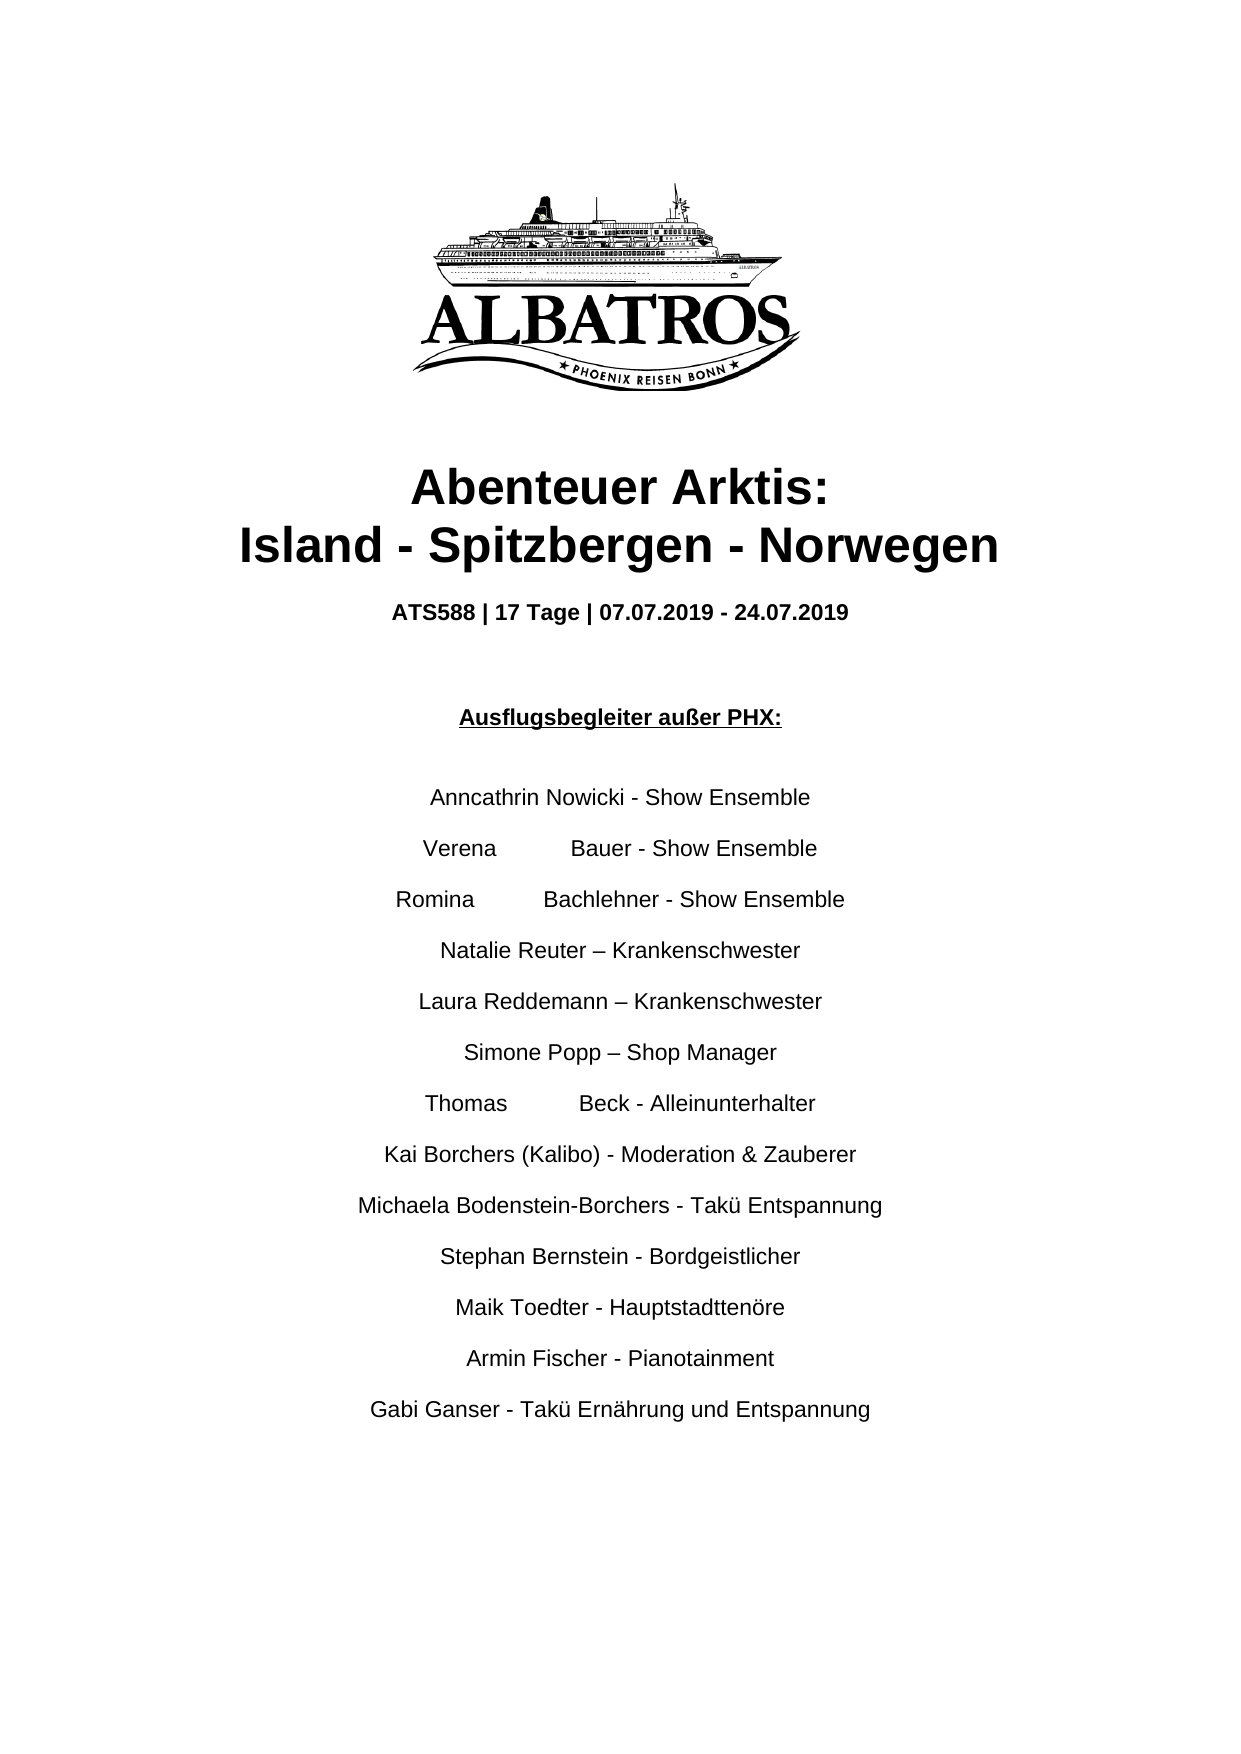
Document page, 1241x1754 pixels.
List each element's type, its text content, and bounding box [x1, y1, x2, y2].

title Abenteuer Arktis: [148, 458, 1093, 515]
text Anncathrin Nowicki - Show Ensemble [148, 783, 1093, 810]
text Verena Bauer - Show Ensemble [148, 834, 1093, 861]
text ATS588 | 17 Tage | 07.07.2019 - 24.07.2019 [148, 599, 1093, 625]
text Stephan Bernstein - Bordgeistlicher [148, 1243, 1093, 1269]
text Thomas Beck - Alleinunterhalter [148, 1090, 1093, 1116]
text Armin Fischer - Pianotainment [148, 1345, 1093, 1371]
text Michaela Bodenstein-Borchers - Takü Entspannung [148, 1192, 1093, 1218]
picture [412, 183, 800, 390]
text Natalie Reuter – Krankenschwester [148, 937, 1093, 963]
text Laura Reddemann – Krankenschwester [148, 988, 1093, 1014]
text Maik Toedter - Hauptstadttenöre [148, 1294, 1093, 1320]
text Romina Bachlehner - Show Ensemble [148, 886, 1093, 912]
text Kai Borchers (Kalibo) - Moderation & Zauberer [148, 1141, 1093, 1167]
subtitle Ausflugsbegleiter außer PHX: [148, 704, 1093, 731]
text Gabi Ganser - Takü Ernährung und Entspannung [148, 1396, 1093, 1422]
title Island - Spitzbergen - Norwegen [148, 515, 1093, 573]
text Simone Popp – Shop Manager [148, 1039, 1093, 1065]
